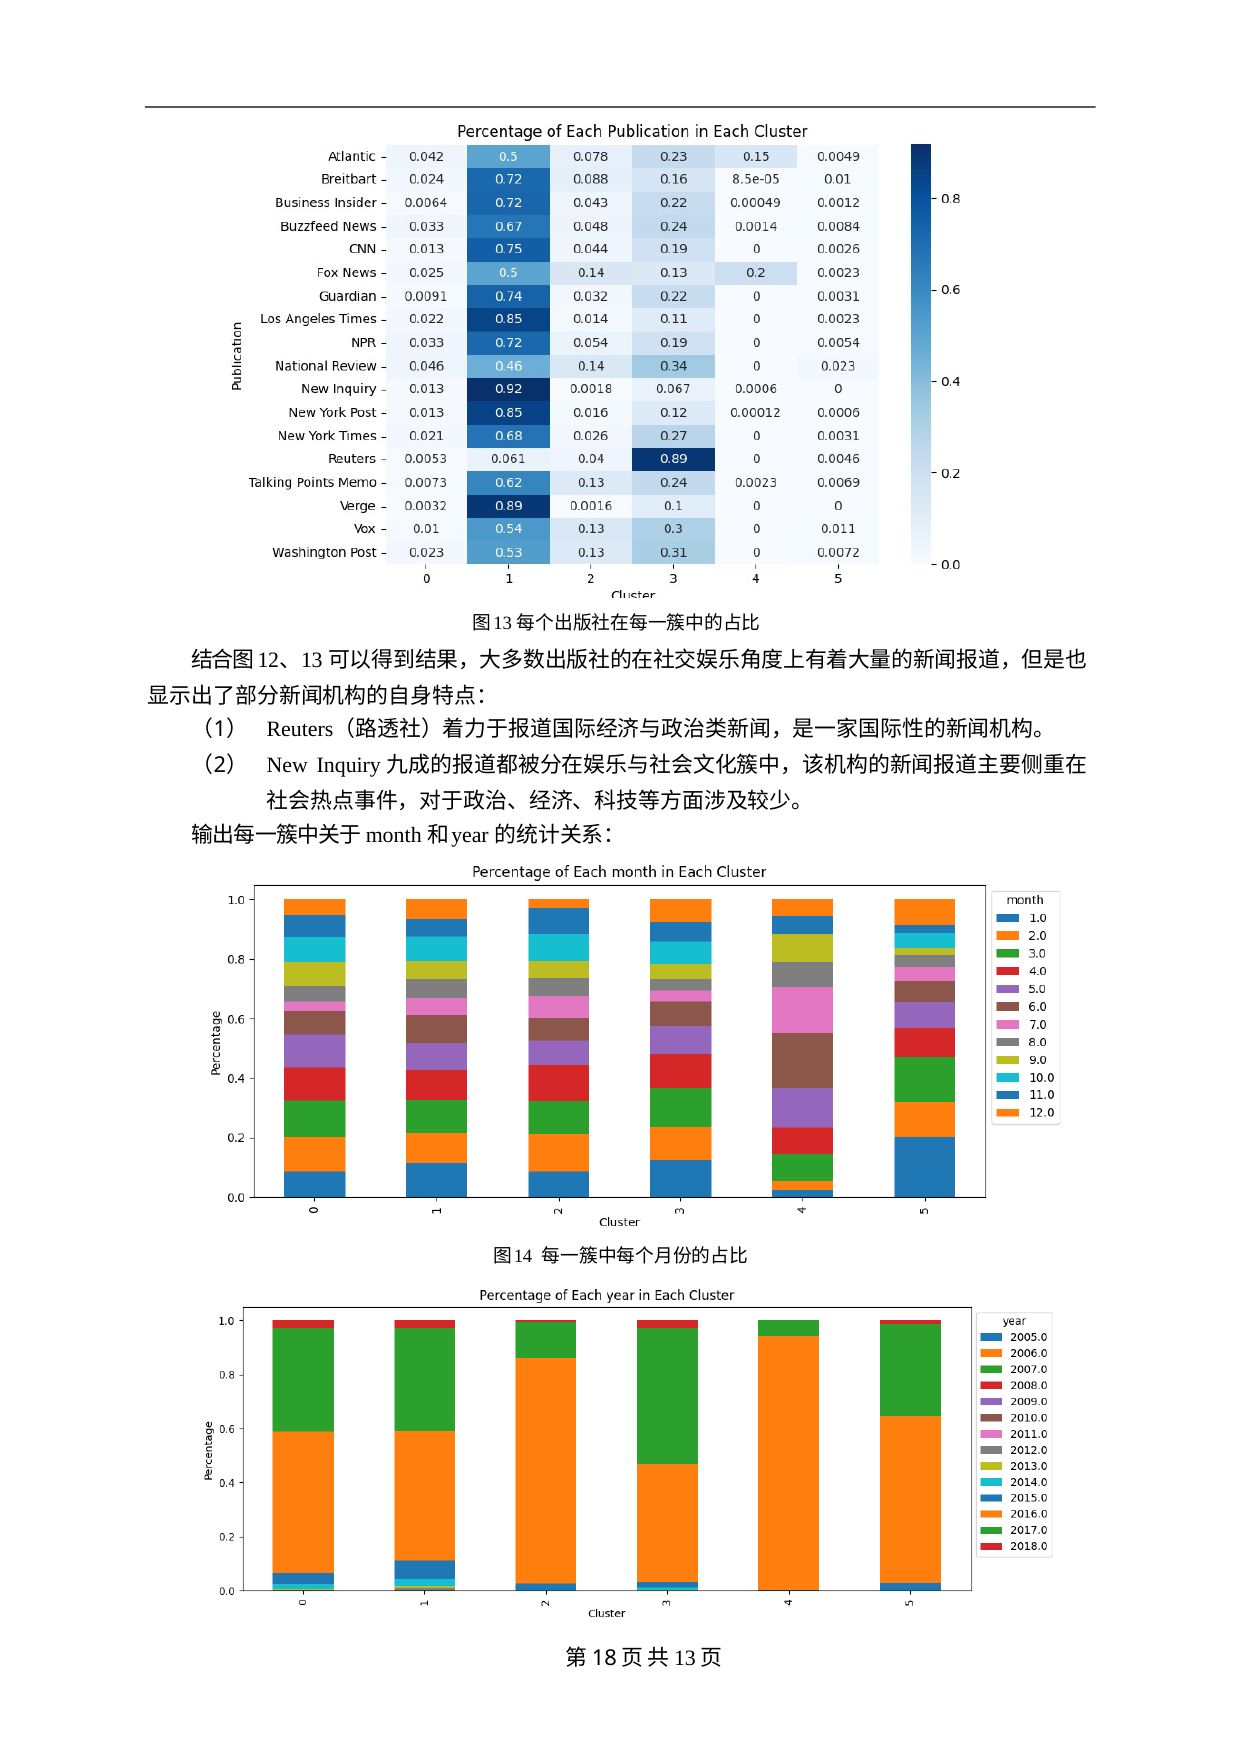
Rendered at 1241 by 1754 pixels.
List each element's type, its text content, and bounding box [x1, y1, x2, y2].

picture [204, 1289, 1053, 1617]
list Reuters（路透社）着力于报道国际经济与政治类新闻，是一家国际性的新闻机构。 [191, 714, 1171, 742]
text 输出每一簇中关于 month 和 year 的统计关系： [191, 820, 1171, 848]
picture [231, 124, 960, 598]
text 图 13 每个出版社在每一簇中的占比 [473, 608, 1171, 635]
picture [211, 865, 1061, 1226]
text 结合图 12、13 可以得到结果，大多数出版社的在社交娱乐角度上有着大量的新闻报道，但是也显示出了部分新闻机构的自身特点： [148, 642, 1093, 710]
list New Inquiry 九成的报道都被分在娱乐与社会文化簇中，该机构的新闻报道主要侧重在社会热点事件，对于政治、经济、科技等方面涉及较少。 [191, 747, 1093, 815]
